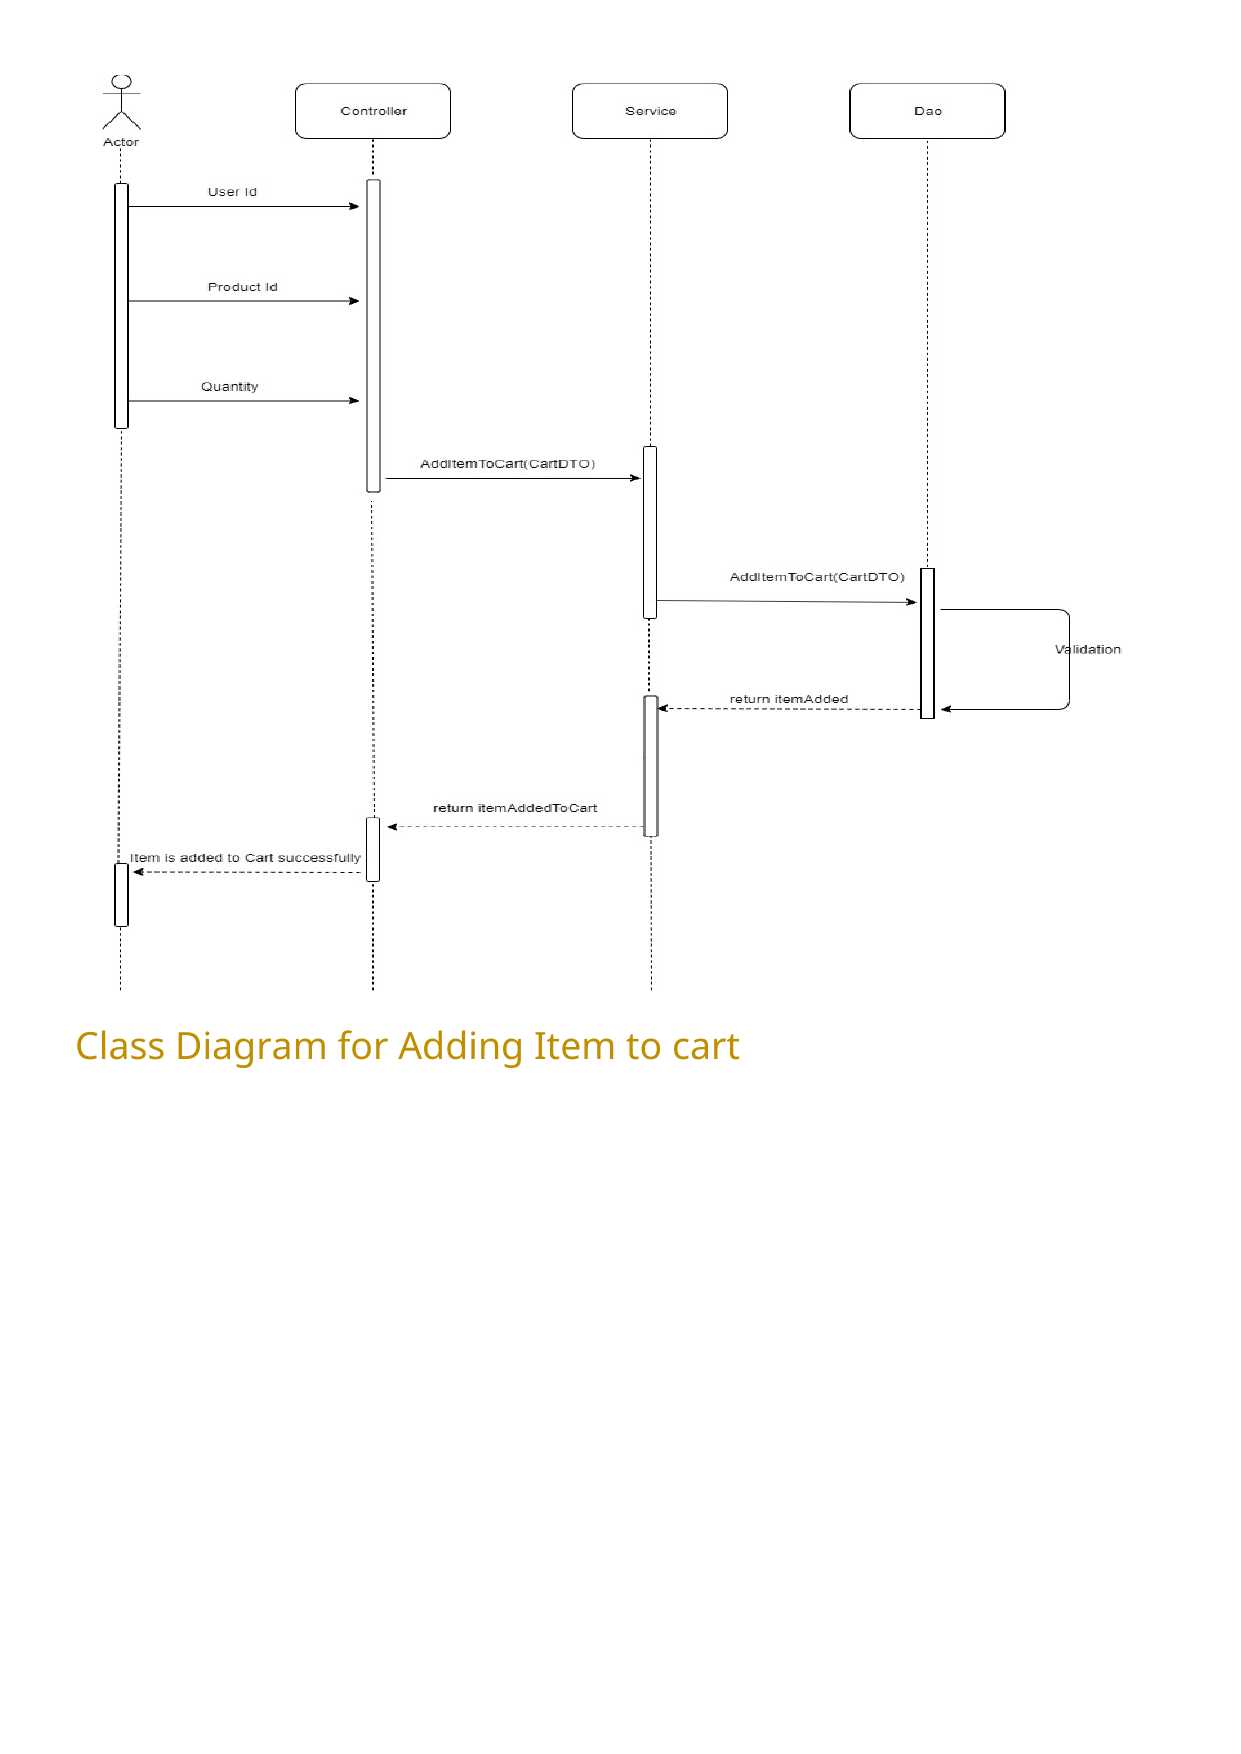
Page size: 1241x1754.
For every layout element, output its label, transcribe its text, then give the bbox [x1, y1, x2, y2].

text Class Diagram for Adding Item to cart [75, 1019, 1165, 1070]
